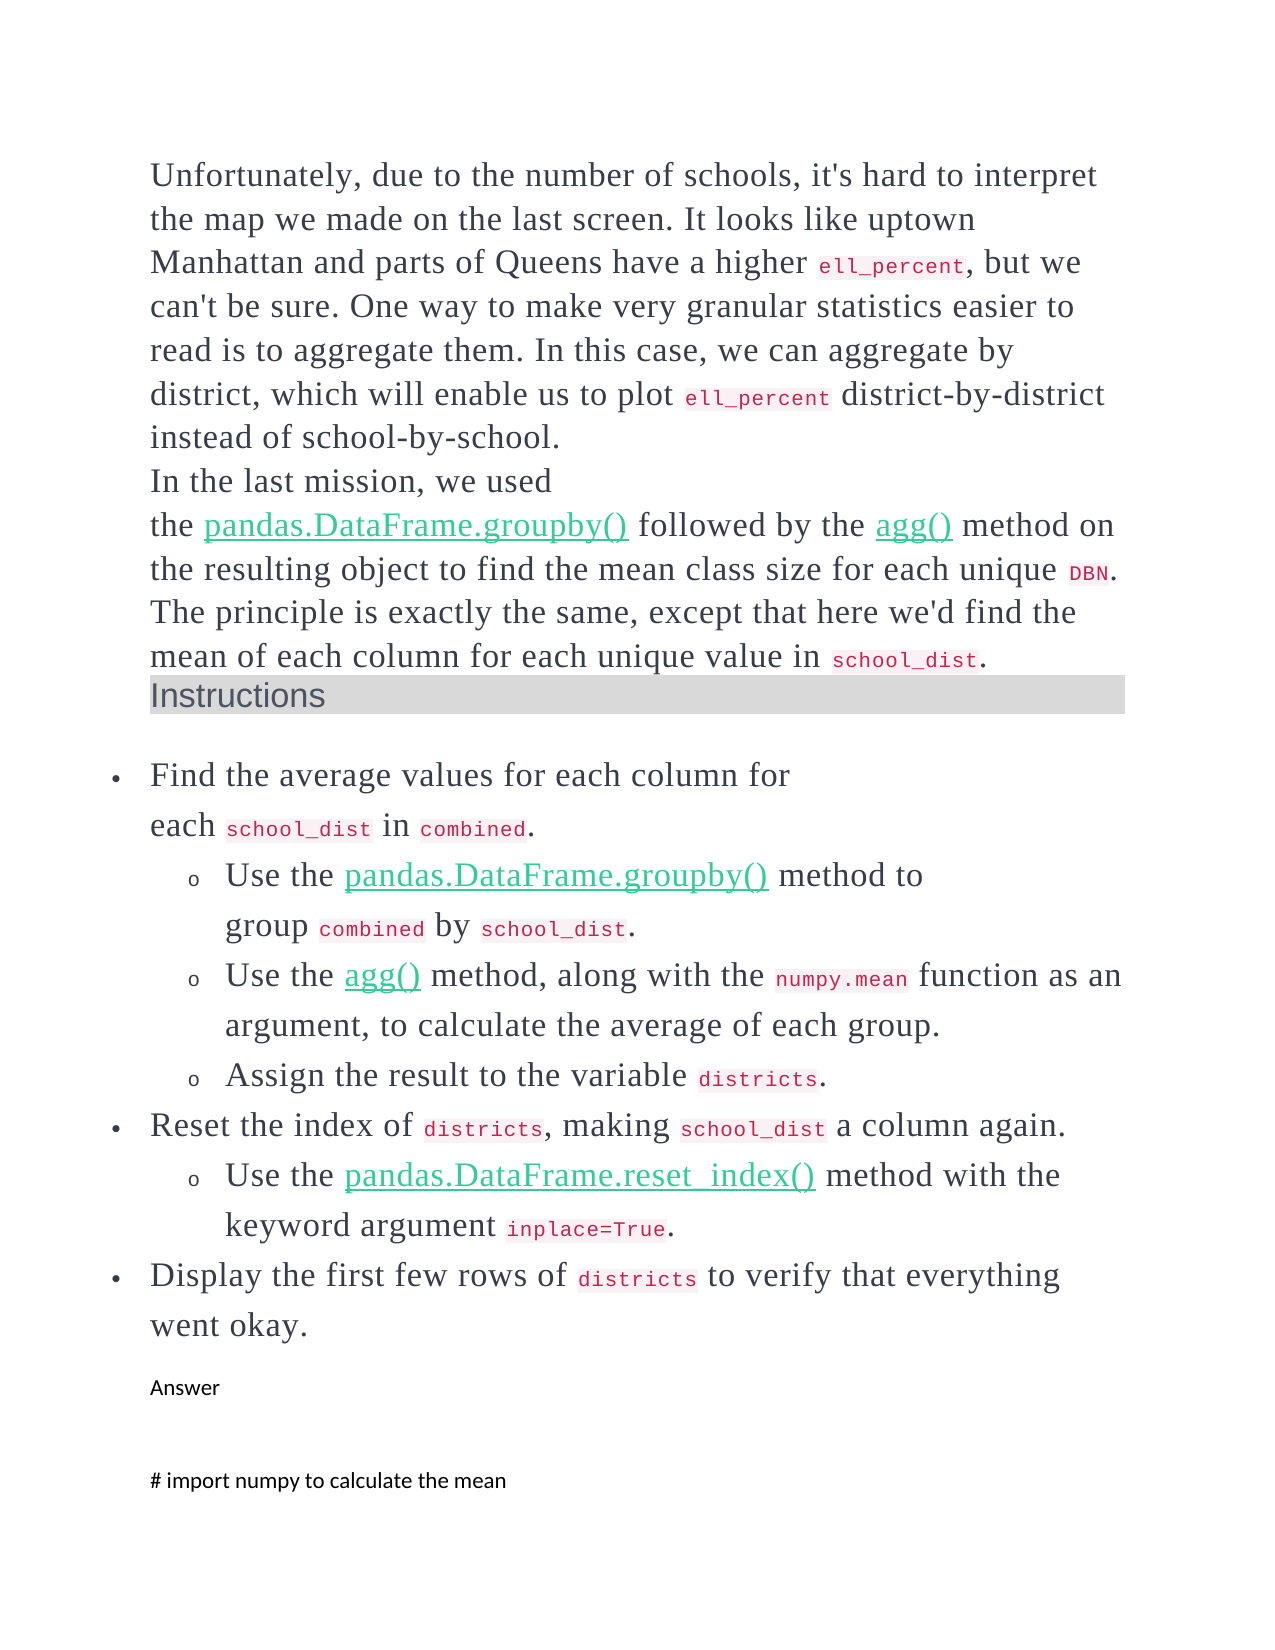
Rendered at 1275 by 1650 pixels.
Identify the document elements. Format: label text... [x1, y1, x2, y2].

list Assign the result to the variable districts. [187, 1044, 1125, 1094]
text Unfortunately, due to the number of schools, it's hard to interpret the map we made on the last screen. It looks like uptown Manhattan and parts of Queens have a higher ell_percent, but we can't be sure. One way to make very granular statistics easier to read is to aggregate them. In this case, we can aggregate by district, which will enable us to plot ell_percent district-by-district instead of school-by-school. [150, 150, 1125, 456]
text Answer [150, 1373, 1125, 1401]
text # import numpy to calculate the mean [150, 1467, 1125, 1495]
list Reset the index of districts, making school_dist a column again. [112, 1094, 1125, 1144]
list Use the pandas.DataFrame.reset_index() method with the keyword argument inplace=True. [187, 1144, 1125, 1244]
text Instructions [150, 675, 1125, 714]
list Find the average values for each column for each school_dist in combined. [112, 744, 1125, 844]
text In the last mission, we used the pandas.DataFrame.groupby() followed by the agg() method on the resulting object to find the mean class size for each unique DBN. The principle is exactly the same, except that here we'd find the mean of each column for each unique value in school_dist. [150, 456, 1125, 675]
list Display the first few rows of districts to verify that everything went okay. [112, 1244, 1125, 1344]
list Use the agg() method, along with the numpy.mean function as an argument, to calculate the average of each group. [187, 944, 1125, 1044]
list Use the pandas.DataFrame.groupby() method to group combined by school_dist. [187, 844, 1125, 944]
